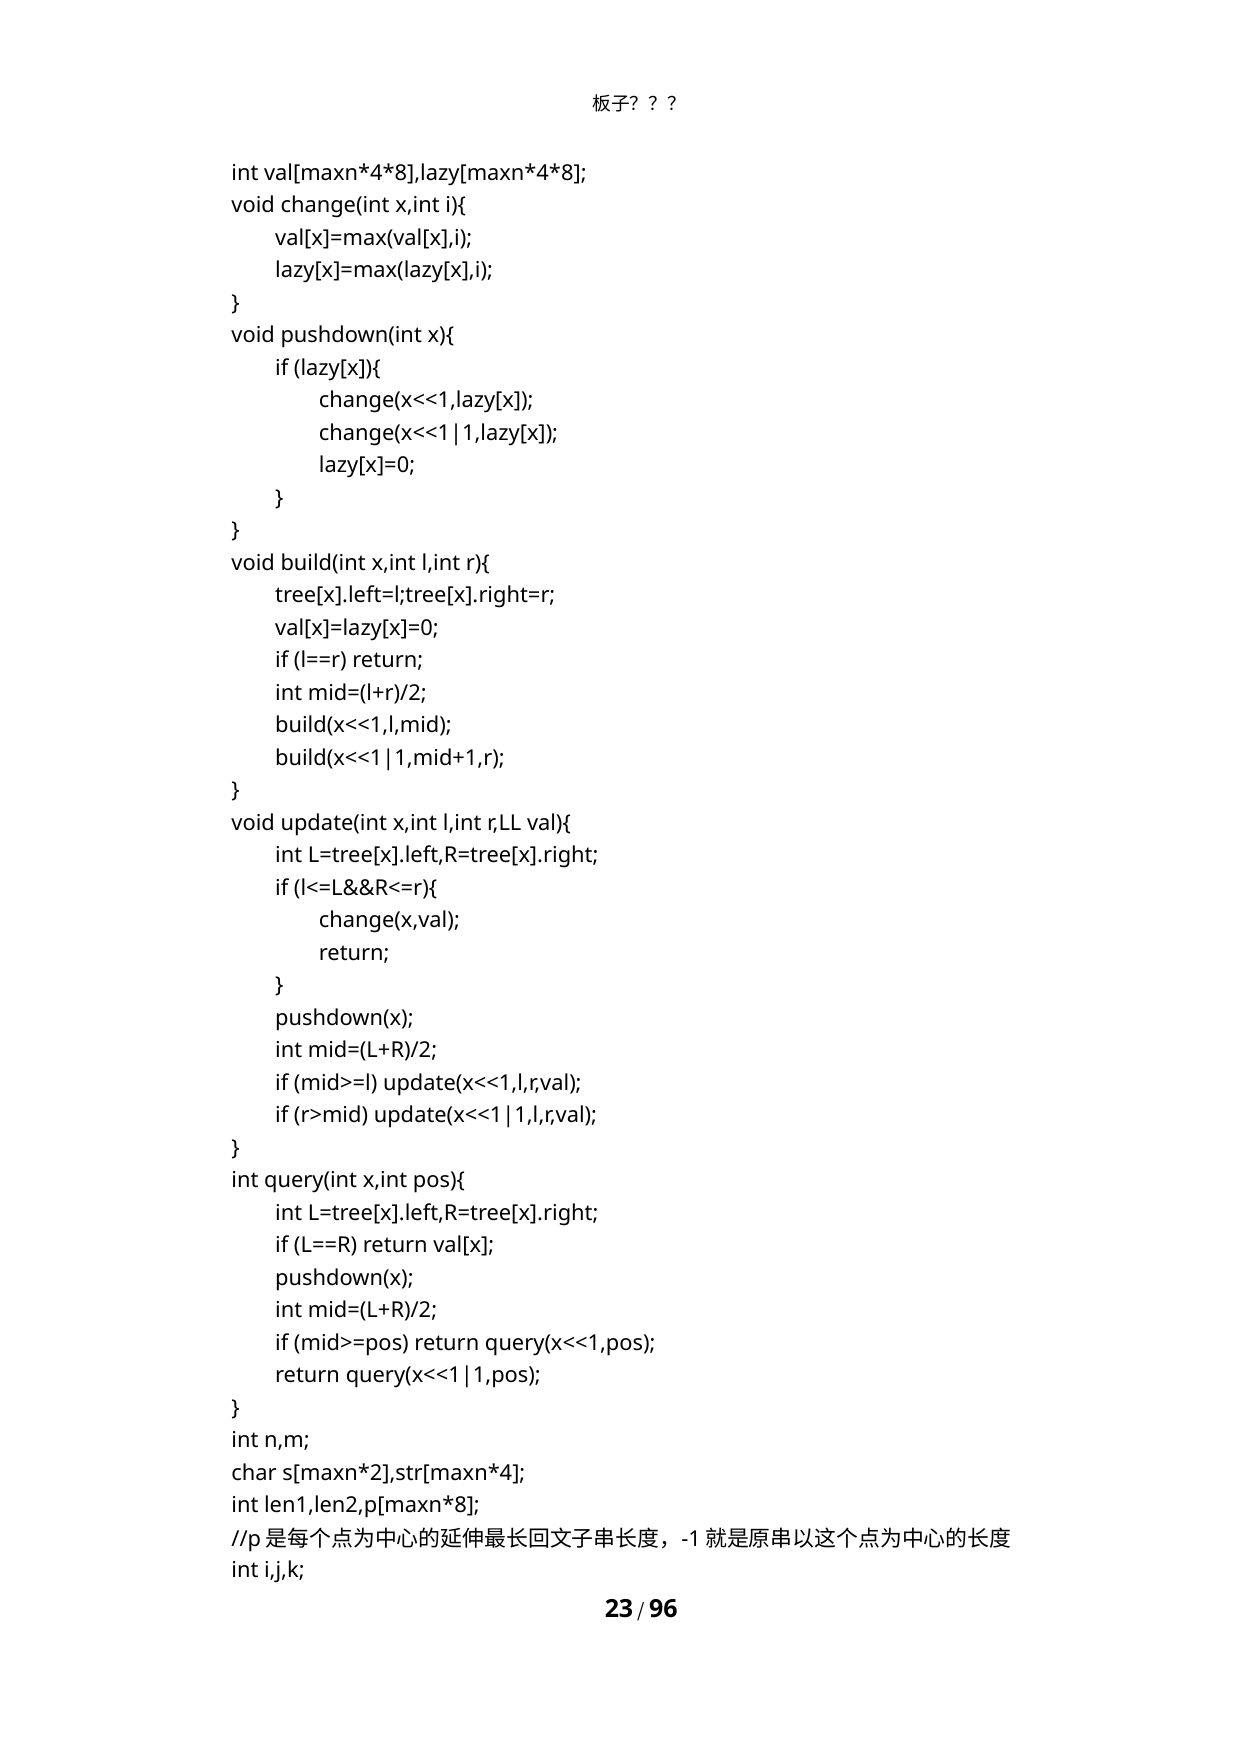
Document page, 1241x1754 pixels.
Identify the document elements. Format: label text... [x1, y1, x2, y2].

text build(x<<1,l,mid); [187, 708, 1053, 741]
text int L=tree[x].left,R=tree[x].right; [187, 838, 1053, 871]
text if (mid>=pos) return query(x<<1,pos); [187, 1326, 1053, 1358]
text int val[maxn*4*8],lazy[maxn*4*8]; [187, 156, 1053, 188]
text void pushdown(int x){ [187, 318, 1053, 351]
text } [187, 286, 1053, 318]
text change(x<<1|1,lazy[x]); [187, 416, 1053, 448]
text int i,j,k; [187, 1553, 1053, 1586]
text } [187, 481, 1053, 513]
text int query(int x,int pos){ [187, 1163, 1053, 1196]
text } [187, 1131, 1053, 1163]
text return query(x<<1|1,pos); [187, 1358, 1053, 1391]
text } [187, 513, 1053, 546]
text pushdown(x); [187, 1001, 1053, 1033]
text lazy[x]=max(lazy[x],i); [187, 253, 1053, 286]
text change(x<<1,lazy[x]); [187, 383, 1053, 416]
text if (mid>=l) update(x<<1,l,r,val); [187, 1066, 1053, 1098]
text int mid=(L+R)/2; [187, 1293, 1053, 1326]
text } [187, 968, 1053, 1001]
text void update(int x,int l,int r,LL val){ [187, 806, 1053, 838]
text if (lazy[x]){ [187, 351, 1053, 383]
text void build(int x,int l,int r){ [187, 546, 1053, 578]
text //p是每个点为中心的延伸最长回文子串长度，-1就是原串以这个点为中心的长度 [187, 1521, 1053, 1553]
text tree[x].left=l;tree[x].right=r; [187, 578, 1053, 611]
text if (L==R) return val[x]; [187, 1228, 1053, 1261]
text } [187, 773, 1053, 806]
text if (l==r) return; [187, 643, 1053, 676]
text if (r>mid) update(x<<1|1,l,r,val); [187, 1098, 1053, 1131]
text val[x]=lazy[x]=0; [187, 611, 1053, 643]
text pushdown(x); [187, 1261, 1053, 1293]
text lazy[x]=0; [187, 448, 1053, 481]
text int len1,len2,p[maxn*8]; [187, 1488, 1053, 1521]
text int L=tree[x].left,R=tree[x].right; [187, 1196, 1053, 1228]
text void change(int x,int i){ [187, 188, 1053, 221]
text return; [187, 936, 1053, 968]
text int mid=(l+r)/2; [187, 676, 1053, 708]
text val[x]=max(val[x],i); [187, 221, 1053, 253]
text } [187, 1391, 1053, 1423]
text char s[maxn*2],str[maxn*4]; [187, 1456, 1053, 1488]
text int n,m; [187, 1423, 1053, 1456]
text change(x,val); [187, 903, 1053, 936]
text int mid=(L+R)/2; [187, 1033, 1053, 1066]
text build(x<<1|1,mid+1,r); [187, 741, 1053, 773]
text if (l<=L&&R<=r){ [187, 871, 1053, 903]
